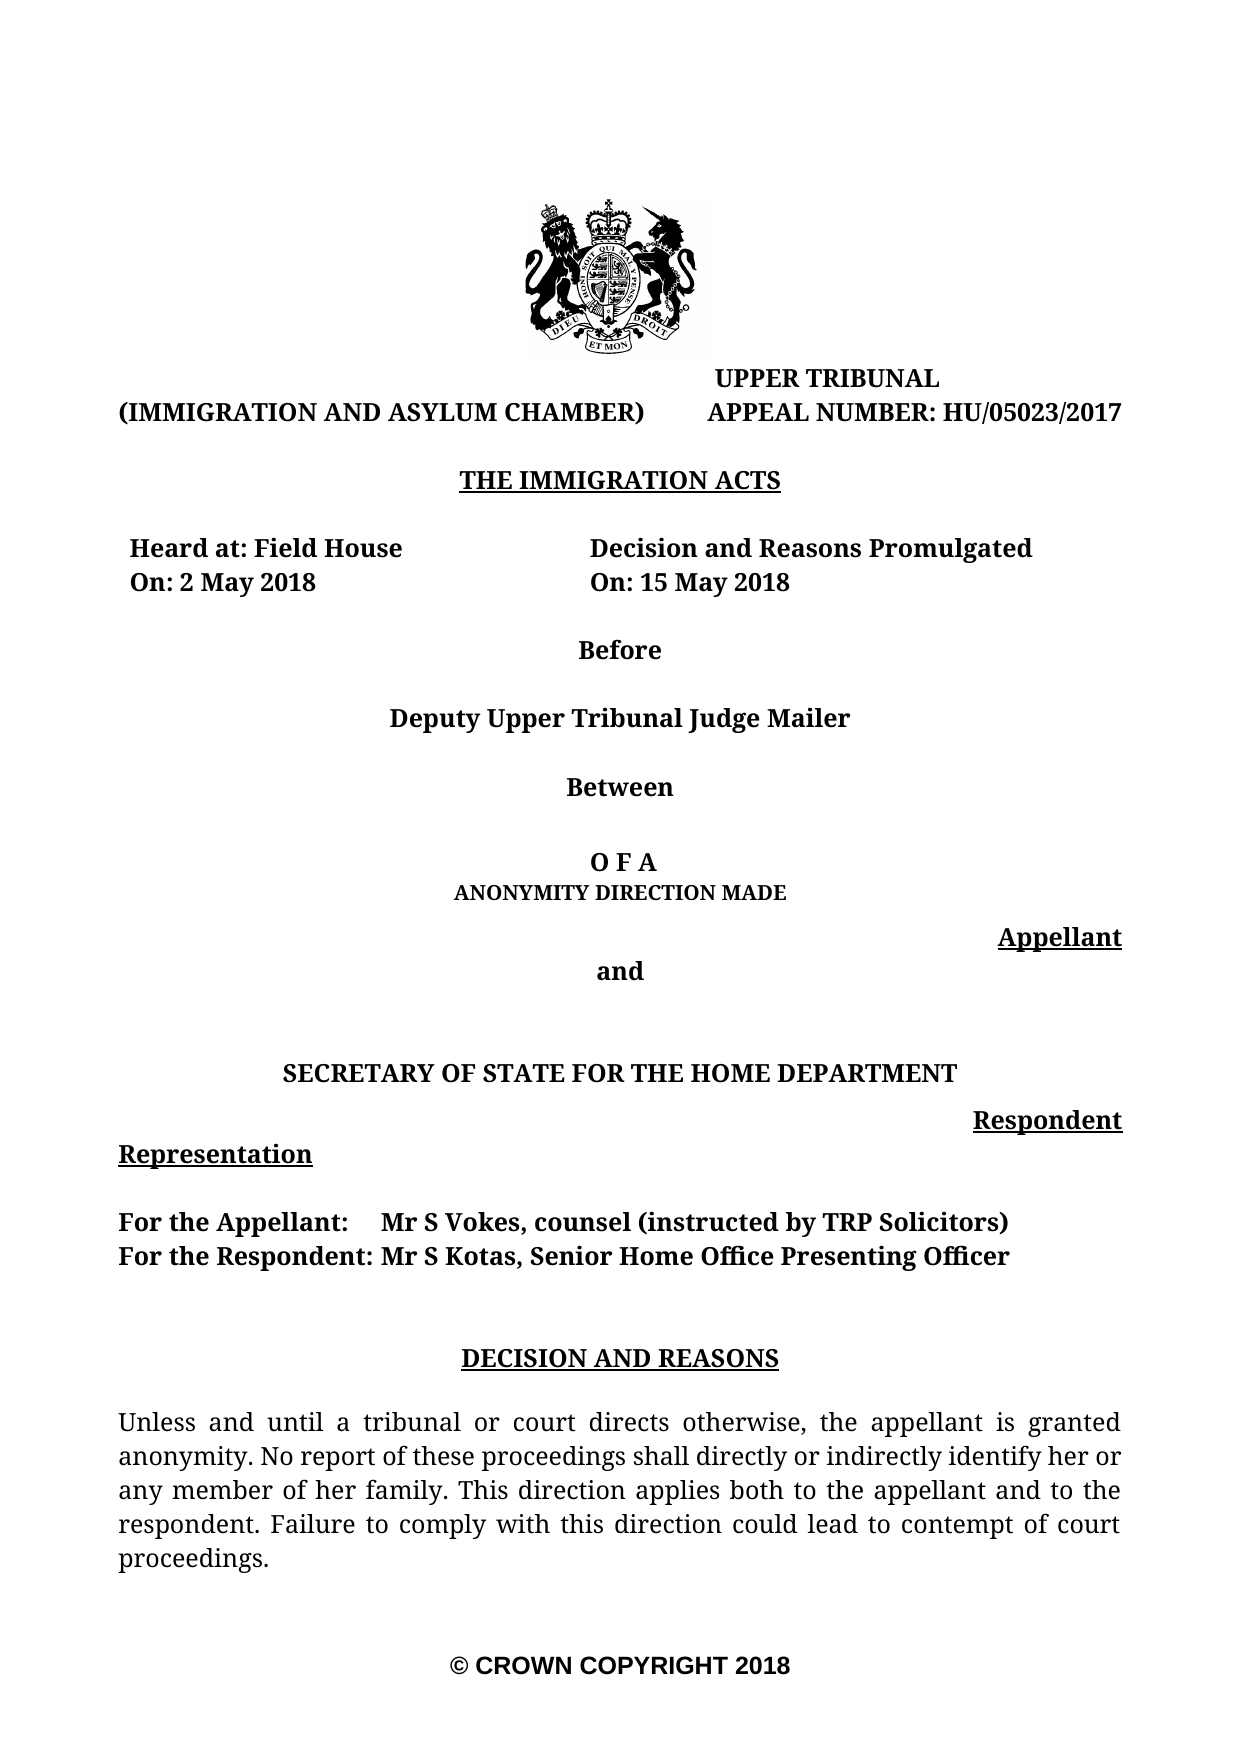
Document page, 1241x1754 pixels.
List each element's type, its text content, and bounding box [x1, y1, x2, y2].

text Unless and until a tribunal or court directs otherwise, the appellant is granted anonymity. No report of these proceedings shall directly or indirectly identify her or any member of her family. This direction applies both to the appellant and to the respondent. Failure to comply with this direction could lead to contempt of court proceedings. [118, 1404, 1122, 1574]
text THE IMMIGRATION ACTS [118, 463, 1122, 497]
text UPPER Tribunal [118, 360, 1131, 394]
text Representation [118, 1136, 1122, 1170]
text DECISION AND REASONS [118, 1341, 1122, 1375]
text O F A anonymity direction made [118, 844, 1122, 907]
text (Immigration and Asylum Chamber) Appeal Number: HU/05023/2017 [118, 394, 1131, 428]
table_cell On: 15 May 2018 [578, 565, 1142, 599]
text secretary of state for the home department [118, 1056, 1122, 1090]
text Before [118, 633, 1122, 667]
table_header Decision and Reasons Promulgated [578, 531, 1142, 565]
picture [525, 198, 715, 362]
text and [118, 953, 1122, 988]
text Appellant [118, 919, 1122, 953]
table_header Heard at: Field House [118, 531, 578, 565]
text Deputy Upper Tribunal Judge Mailer [118, 701, 1122, 735]
text For the Respondent: Mr S Kotas, Senior Home Office Presenting Officer [118, 1238, 1122, 1273]
table_cell On: 2 May 2018 [118, 565, 578, 599]
text Respondent [118, 1102, 1122, 1136]
text Between [118, 769, 1122, 803]
text For the Appellant: Mr S Vokes, counsel (instructed by TRP Solicitors) [118, 1204, 1122, 1238]
